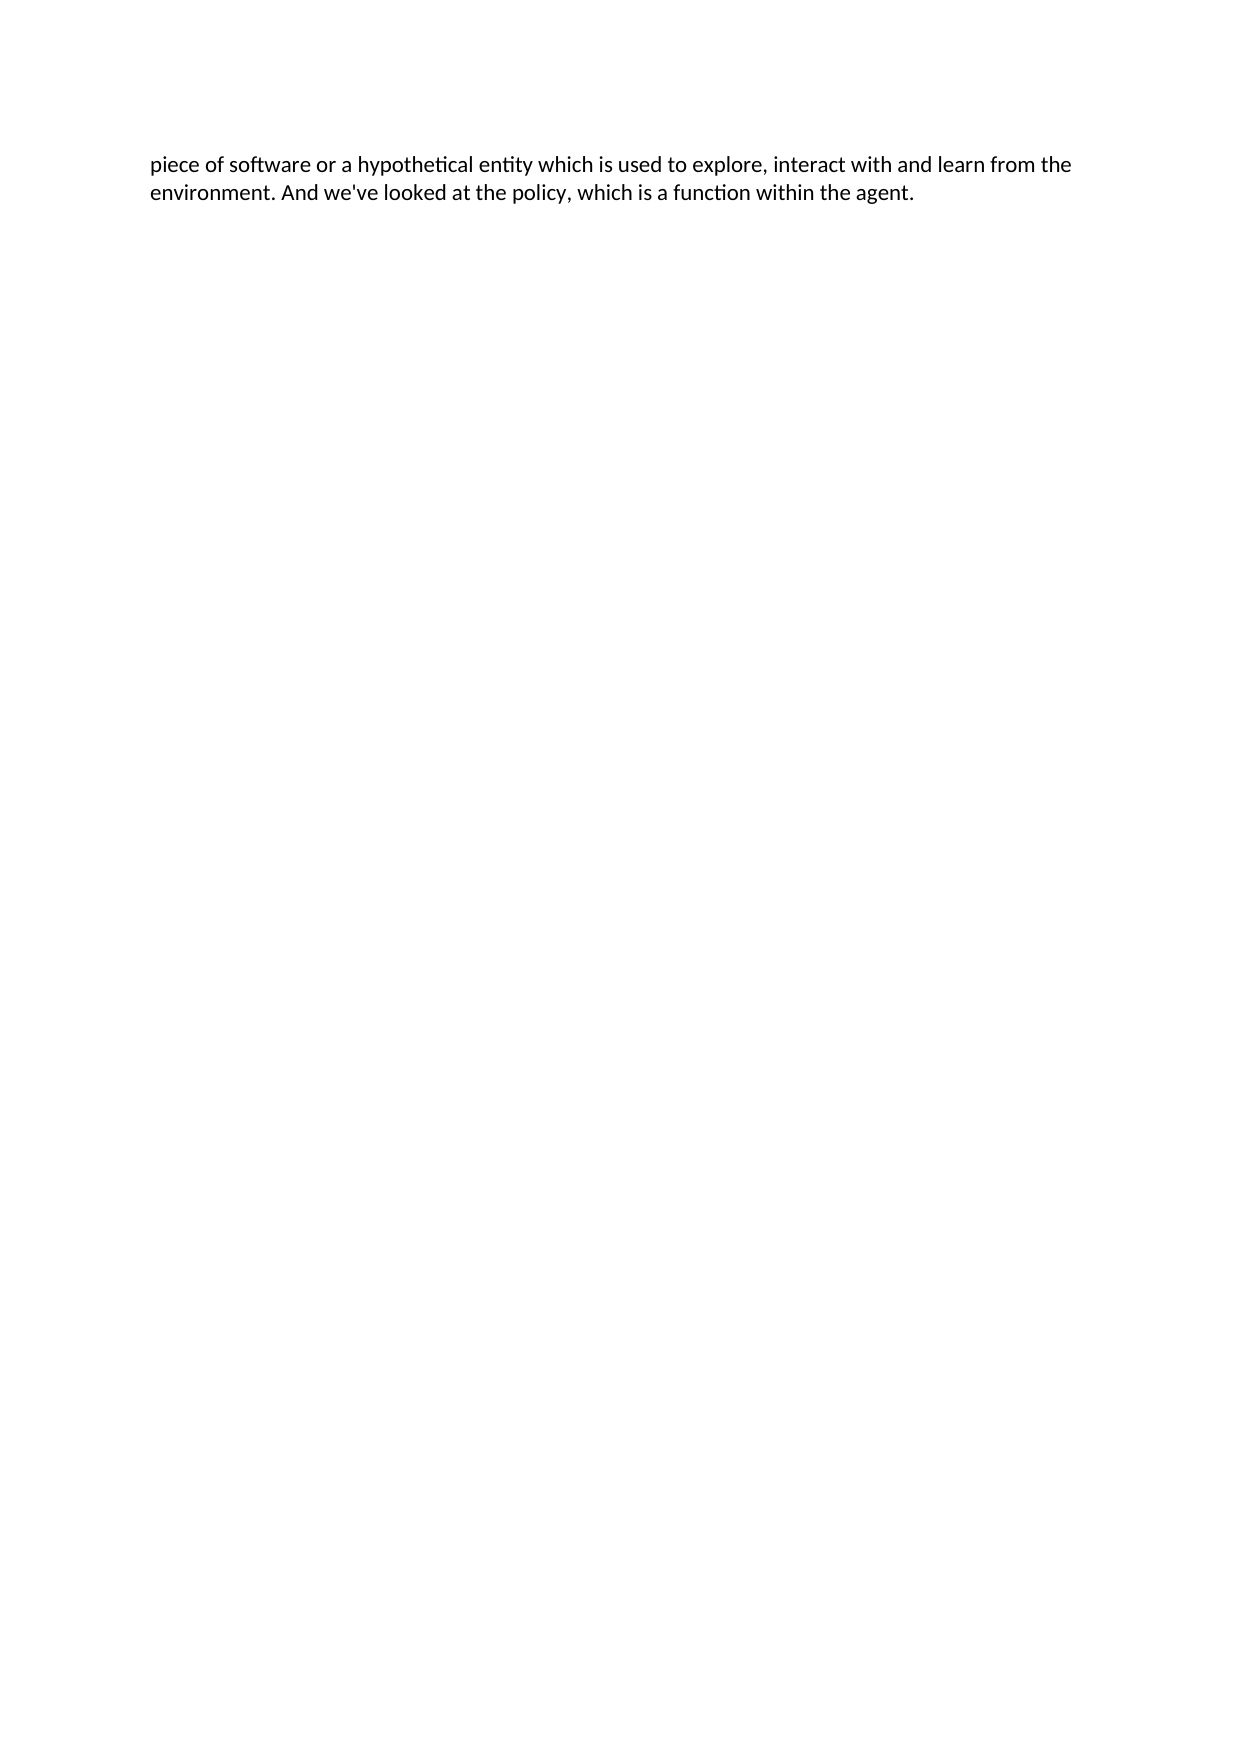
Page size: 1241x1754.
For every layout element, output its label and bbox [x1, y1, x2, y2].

text [150, 150, 1090, 206]
